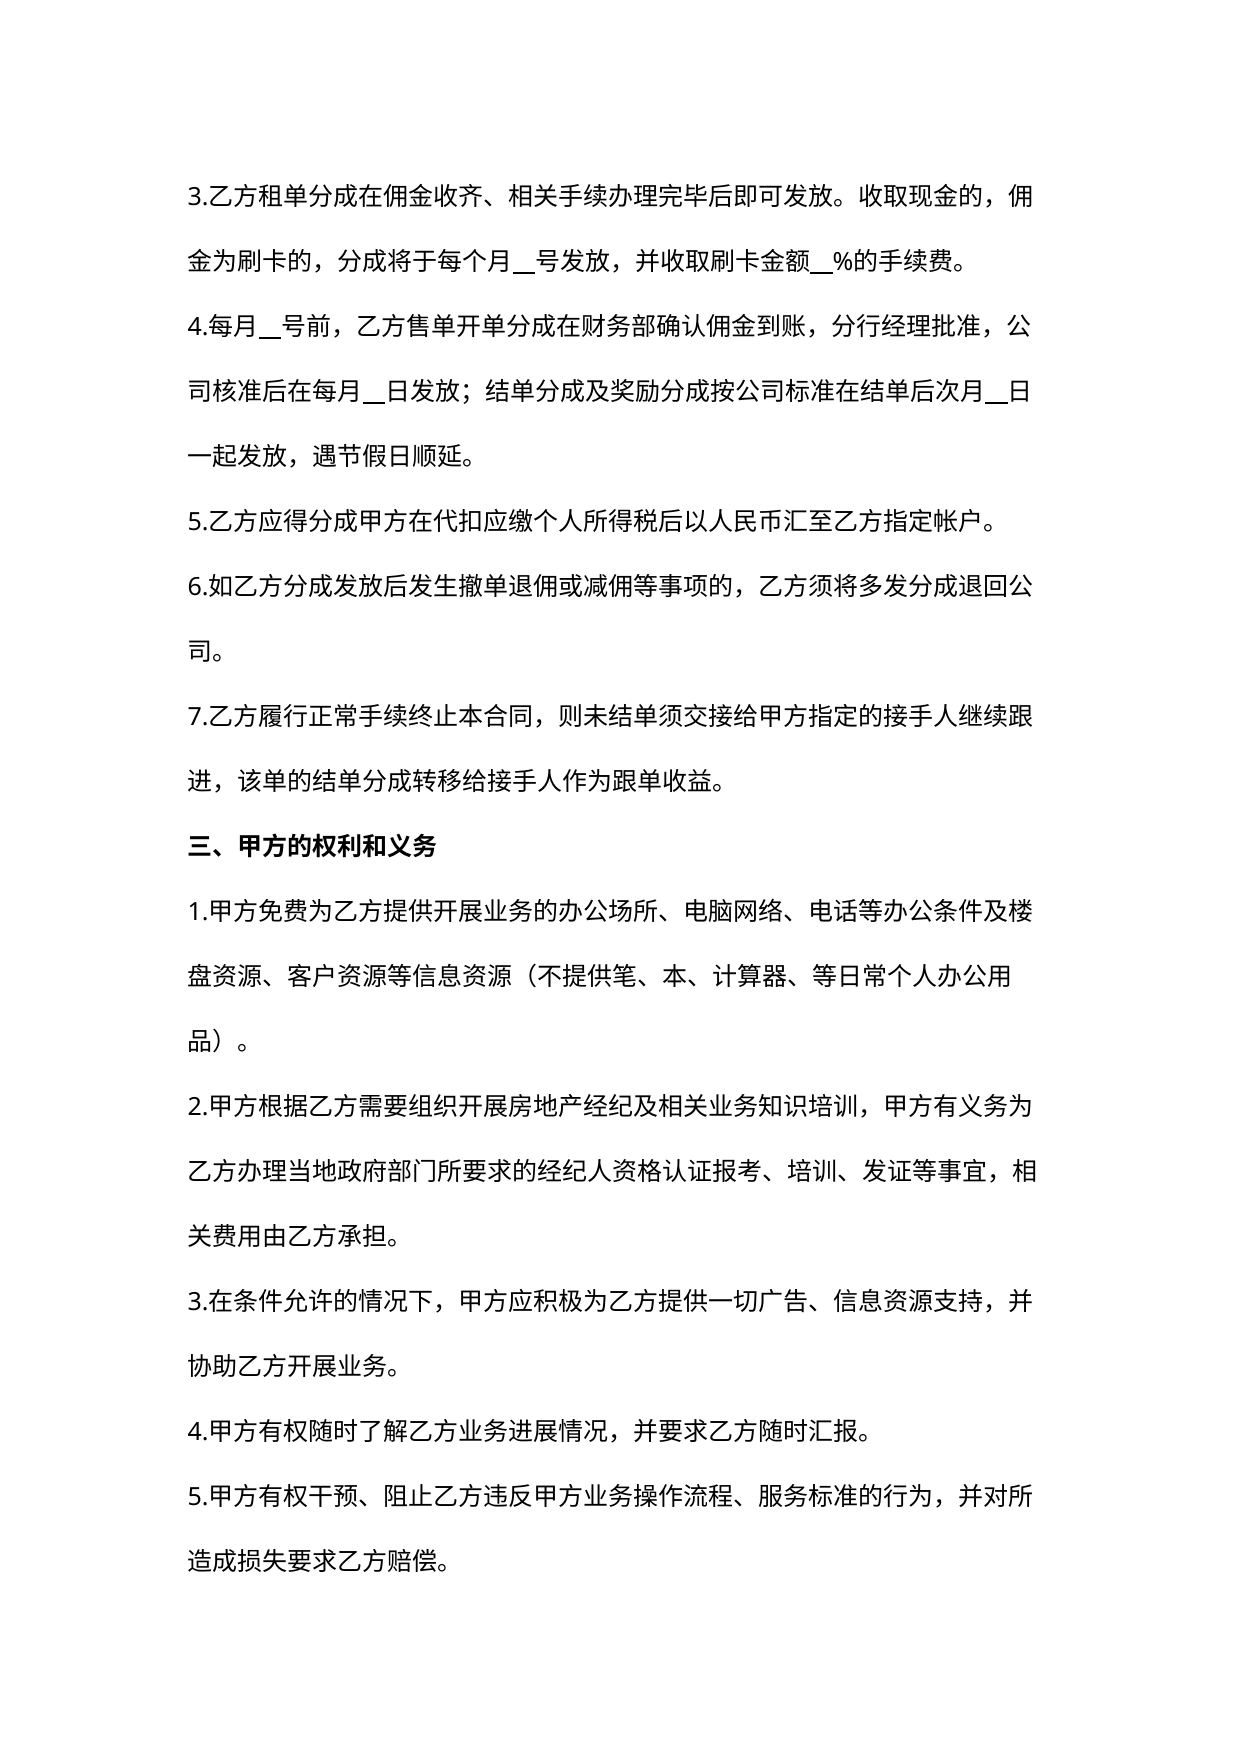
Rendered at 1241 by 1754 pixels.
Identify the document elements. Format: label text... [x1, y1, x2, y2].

text 3.在条件允许的情况下，甲方应积极为乙方提供一切广告、信息资源支持，并协助乙方开展业务。 [187, 1267, 1053, 1397]
text 6.如乙方分成发放后发生撤单退佣或减佣等事项的，乙方须将多发分成退回公司。 [187, 552, 1053, 682]
text 2.甲方根据乙方需要组织开展房地产经纪及相关业务知识培训，甲方有义务为乙方办理当地政府部门所要求的经纪人资格认证报考、培训、发证等事宜，相关费用由乙方承担。 [187, 1072, 1053, 1267]
text 4.每月 号前，乙方售单开单分成在财务部确认佣金到账，分行经理批准，公司核准后在每月 日发放；结单分成及奖励分成按公司标准在结单后次月 日一起发放，遇节假日顺延。 [187, 292, 1053, 487]
text 3.乙方租单分成在佣金收齐、相关手续办理完毕后即可发放。收取现金的，佣金为刷卡的，分成将于每个月 号发放，并收取刷卡金额 %的手续费。 [187, 162, 1053, 292]
text 1.甲方免费为乙方提供开展业务的办公场所、电脑网络、电话等办公条件及楼盘资源、客户资源等信息资源（不提供笔、本、计算器、等日常个人办公用品）。 [187, 877, 1053, 1072]
subtitle 三、甲方的权利和义务 [187, 812, 1053, 877]
text 5.甲方有权干预、阻止乙方违反甲方业务操作流程、服务标准的行为，并对所造成损失要求乙方赔偿。 [187, 1462, 1053, 1592]
text 7.乙方履行正常手续终止本合同，则未结单须交接给甲方指定的接手人继续跟进，该单的结单分成转移给接手人作为跟单收益。 [187, 682, 1053, 812]
text 5.乙方应得分成甲方在代扣应缴个人所得税后以人民币汇至乙方指定帐户。 [187, 487, 1053, 552]
text 4.甲方有权随时了解乙方业务进展情况，并要求乙方随时汇报。 [187, 1397, 1053, 1462]
